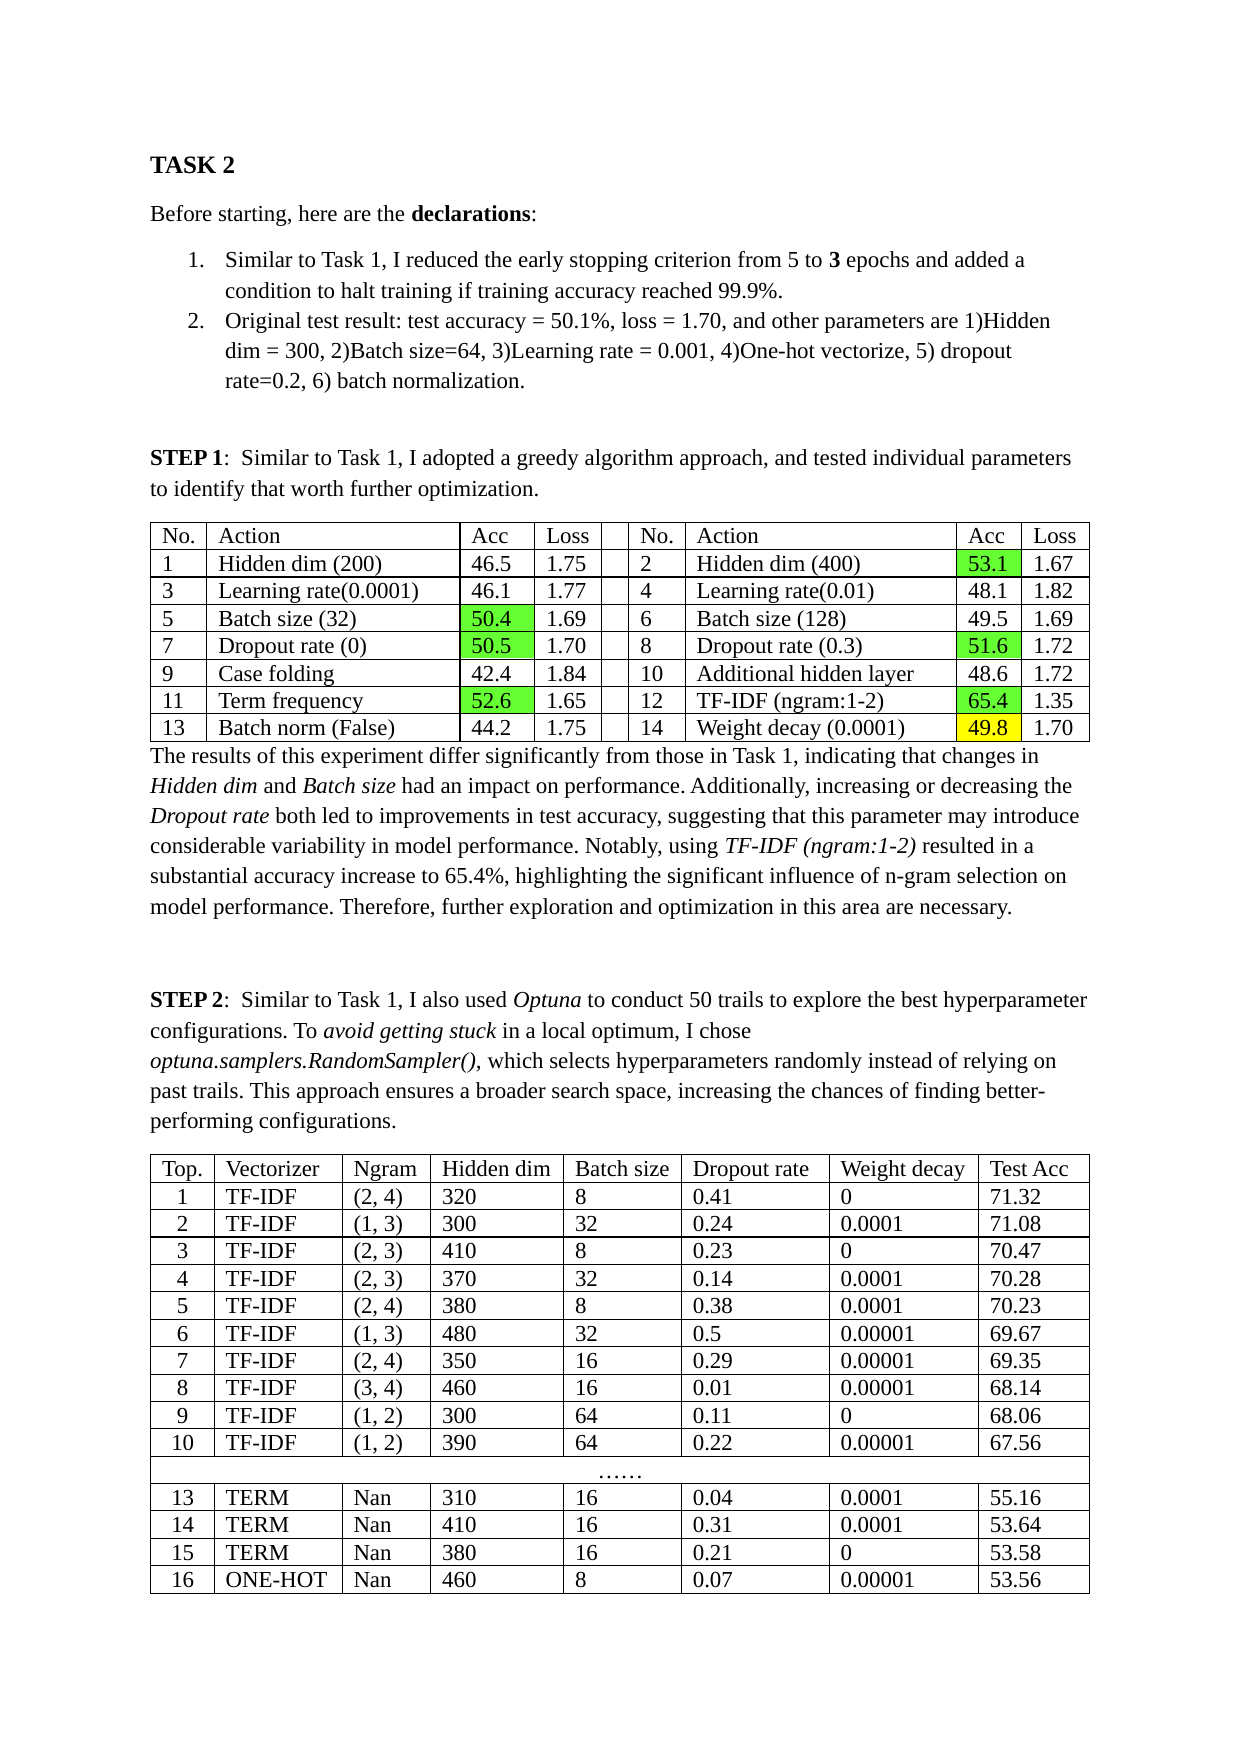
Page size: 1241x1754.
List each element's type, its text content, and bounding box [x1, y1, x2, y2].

table_cell 1.70 [535, 632, 601, 658]
table_cell Batch norm (False) [207, 714, 459, 741]
table_cell (2, 4) [343, 1292, 430, 1319]
table_header Loss [1022, 523, 1089, 549]
table_cell 7 [151, 1347, 214, 1373]
table_cell 1.69 [1022, 605, 1089, 631]
table_cell Hidden dim (400) [686, 550, 956, 576]
table_cell Nan [343, 1566, 430, 1593]
table_cell TF-IDF [215, 1402, 342, 1428]
table_cell 0 [830, 1238, 978, 1264]
table_cell 1.72 [1022, 660, 1089, 686]
table_cell 410 [431, 1511, 563, 1538]
table_cell Dropout rate (0) [207, 632, 459, 658]
table_cell 1.75 [535, 714, 601, 741]
table_header [602, 523, 628, 549]
table_cell 14 [151, 1511, 214, 1538]
table_cell 51.6 [957, 632, 1021, 658]
table_header Action [686, 523, 956, 549]
table_cell Dropout rate (0.3) [686, 632, 956, 658]
table_cell 300 [431, 1402, 563, 1428]
table_cell 0.0001 [830, 1484, 978, 1510]
table_cell 2 [151, 1210, 214, 1236]
table_cell 1.72 [1022, 632, 1089, 658]
table_cell 0.00001 [830, 1566, 978, 1593]
table_header Ngram [343, 1155, 430, 1182]
table_cell 0.41 [682, 1183, 829, 1209]
table_cell 0.14 [682, 1265, 829, 1291]
table_cell 1.84 [535, 660, 601, 686]
table_cell 42.4 [461, 660, 534, 686]
table_cell (2, 4) [343, 1347, 430, 1373]
table_cell TF-IDF [215, 1238, 342, 1264]
table_cell 16 [564, 1511, 681, 1538]
table_cell 460 [431, 1375, 563, 1401]
table_cell TF-IDF (ngram:1-2) [686, 687, 956, 713]
table_cell 70.47 [979, 1238, 1089, 1264]
table_header Batch size [564, 1155, 681, 1182]
table_cell 1.65 [535, 687, 601, 713]
table_cell 9 [151, 1402, 214, 1428]
table_cell Learning rate(0.01) [686, 578, 956, 604]
table_cell 2 [629, 550, 685, 576]
table_cell (2, 4) [343, 1183, 430, 1209]
table_cell 480 [431, 1320, 563, 1346]
table_cell 70.28 [979, 1265, 1089, 1291]
table_cell 44.2 [461, 714, 534, 741]
table_cell [602, 687, 628, 713]
table_cell ONE-HOT [215, 1566, 342, 1593]
table_cell (2, 3) [343, 1265, 430, 1291]
table_cell 370 [431, 1265, 563, 1291]
table_cell 0.23 [682, 1238, 829, 1264]
table_cell 320 [431, 1183, 563, 1209]
table_cell 0.21 [682, 1539, 829, 1565]
table_cell 32 [564, 1320, 681, 1346]
table_cell TF-IDF [215, 1320, 342, 1346]
table_cell 0.22 [682, 1429, 829, 1456]
table_cell 300 [431, 1210, 563, 1236]
table_cell 14 [629, 714, 685, 741]
table_cell 8 [564, 1566, 681, 1593]
table_cell 0 [830, 1402, 978, 1428]
table_cell 0.29 [682, 1347, 829, 1373]
table_cell 12 [629, 687, 685, 713]
table_cell …… [151, 1457, 1089, 1483]
table_cell Batch size (128) [686, 605, 956, 631]
text STEP 2: Similar to Task 1, I also used Optuna to conduct 50 trails to explore the best hyperparameter configurations. To avoid getting stuck in a local optimum, I chose optuna.samplers.RandomSampler(), which selects hyperparameters randomly instead of relying on past trails. This approach ensures a broader search space, increasing the chances of finding better-performing configurations. [150, 987, 1090, 1134]
table_cell 70.23 [979, 1292, 1089, 1319]
table_cell [602, 714, 628, 741]
table_cell TF-IDF [215, 1292, 342, 1319]
table_cell 460 [431, 1566, 563, 1593]
table_cell 3 [151, 578, 206, 604]
table_cell [602, 660, 628, 686]
table_cell 4 [629, 578, 685, 604]
table_cell 1.82 [1022, 578, 1089, 604]
table_cell Case folding [207, 660, 459, 686]
table_cell 0.11 [682, 1402, 829, 1428]
table_cell 0.5 [682, 1320, 829, 1346]
table_cell 64 [564, 1402, 681, 1428]
list Similar to Task 1, I reduced the early stopping criterion from 5 to 3 epochs and added a condition to halt training if training accuracy reached 99.9%. [187, 247, 1090, 303]
table_cell 16 [564, 1539, 681, 1565]
table_cell Nan [343, 1539, 430, 1565]
table_cell 8 [564, 1238, 681, 1264]
table_cell 1.35 [1022, 687, 1089, 713]
table_cell 0.38 [682, 1292, 829, 1319]
table_cell 10 [151, 1429, 214, 1456]
table_cell [602, 578, 628, 604]
table_cell TF-IDF [215, 1347, 342, 1373]
text TASK 2 [150, 150, 1090, 179]
table_cell TF-IDF [215, 1375, 342, 1401]
table_header Vectorizer [215, 1155, 342, 1182]
table_cell (1, 3) [343, 1320, 430, 1346]
table_cell 8 [629, 632, 685, 658]
table_cell 32 [564, 1210, 681, 1236]
table_cell 8 [151, 1375, 214, 1401]
table_header Hidden dim [431, 1155, 563, 1182]
text STEP 1: Similar to Task 1, I adopted a greedy algorithm approach, and tested individual parameters to identify that worth further optimization. [150, 444, 1090, 501]
table_cell 52.6 [461, 687, 534, 713]
table_cell 0 [830, 1183, 978, 1209]
text The results of this experiment differ significantly from those in Task 1, indicating that changes in Hidden dim and Batch size had an impact on performance. Additionally, increasing or decreasing the Dropout rate both led to improvements in test accuracy, suggesting that this parameter may introduce considerable variability in model performance. Notably, using TF-IDF (ngram:1-2) resulted in a substantial accuracy increase to 65.4%, highlighting the significant influence of n-gram selection on model performance. Therefore, further exploration and optimization in this area are necessary. [150, 742, 1090, 919]
table_cell Hidden dim (200) [207, 550, 459, 576]
table_cell 0.24 [682, 1210, 829, 1236]
table_cell TF-IDF [215, 1265, 342, 1291]
table_cell TERM [215, 1484, 342, 1510]
table_header Loss [535, 523, 601, 549]
table_cell 380 [431, 1292, 563, 1319]
table_cell Nan [343, 1484, 430, 1510]
table_cell 3 [151, 1238, 214, 1264]
table_cell Batch size (32) [207, 605, 459, 631]
table_cell 390 [431, 1429, 563, 1456]
table_cell 50.4 [461, 605, 534, 631]
table_cell 48.6 [957, 660, 1021, 686]
table_cell 0.31 [682, 1511, 829, 1538]
table_cell 5 [151, 605, 206, 631]
table_cell 53.58 [979, 1539, 1089, 1565]
table_cell 0.00001 [830, 1429, 978, 1456]
table_cell 16 [564, 1375, 681, 1401]
table_cell 6 [629, 605, 685, 631]
table_header Action [207, 523, 459, 549]
table_header No. [629, 523, 685, 549]
table_header Acc [957, 523, 1021, 549]
table_cell 55.16 [979, 1484, 1089, 1510]
table_cell (1, 3) [343, 1210, 430, 1236]
table_cell 0.0001 [830, 1511, 978, 1538]
table_header No. [151, 523, 206, 549]
table_cell 6 [151, 1320, 214, 1346]
table_cell 13 [151, 714, 206, 741]
table_cell 16 [564, 1484, 681, 1510]
table_cell (3, 4) [343, 1375, 430, 1401]
table_cell 48.1 [957, 578, 1021, 604]
table_cell 65.4 [957, 687, 1021, 713]
table_header Dropout rate [682, 1155, 829, 1182]
table_header Acc [461, 523, 534, 549]
table_cell Term frequency [207, 687, 459, 713]
table_cell 16 [564, 1347, 681, 1373]
table_cell 0.0001 [830, 1292, 978, 1319]
text Before starting, here are the declarations: [150, 200, 1090, 226]
table_cell 5 [151, 1292, 214, 1319]
table_cell TF-IDF [215, 1183, 342, 1209]
table_cell 53.56 [979, 1566, 1089, 1593]
table_cell 71.32 [979, 1183, 1089, 1209]
table_cell 310 [431, 1484, 563, 1510]
table_cell 0.07 [682, 1566, 829, 1593]
table_cell 0.00001 [830, 1347, 978, 1373]
table_cell [602, 550, 628, 576]
table_cell 0.00001 [830, 1375, 978, 1401]
table_cell [602, 605, 628, 631]
table_cell [602, 632, 628, 658]
table_cell 1 [151, 550, 206, 576]
table_cell TERM [215, 1539, 342, 1565]
table_header Weight decay [830, 1155, 978, 1182]
table_cell 1.70 [1022, 714, 1089, 741]
table_cell TF-IDF [215, 1429, 342, 1456]
table_cell (1, 2) [343, 1429, 430, 1456]
table_cell 8 [564, 1183, 681, 1209]
table_cell 0.0001 [830, 1265, 978, 1291]
table_cell 9 [151, 660, 206, 686]
table_cell 68.06 [979, 1402, 1089, 1428]
table_cell TERM [215, 1511, 342, 1538]
table_cell 53.1 [957, 550, 1021, 576]
table_cell 69.35 [979, 1347, 1089, 1373]
table_cell 380 [431, 1539, 563, 1565]
table_cell (2, 3) [343, 1238, 430, 1264]
table_cell 71.08 [979, 1210, 1089, 1236]
table_cell 68.14 [979, 1375, 1089, 1401]
table_cell 350 [431, 1347, 563, 1373]
table_cell 67.56 [979, 1429, 1089, 1456]
table_cell 32 [564, 1265, 681, 1291]
table_cell 50.5 [461, 632, 534, 658]
table_cell TF-IDF [215, 1210, 342, 1236]
table_cell 4 [151, 1265, 214, 1291]
table_cell 410 [431, 1238, 563, 1264]
table_cell (1, 2) [343, 1402, 430, 1428]
table_cell 8 [564, 1292, 681, 1319]
table_cell 46.5 [461, 550, 534, 576]
table_cell Learning rate(0.0001) [207, 578, 459, 604]
table_cell 11 [151, 687, 206, 713]
table_cell 0.01 [682, 1375, 829, 1401]
table_cell 1 [151, 1183, 214, 1209]
list Original test result: test accuracy = 50.1%, loss = 1.70, and other parameters are 1)Hidden dim = 300, 2)Batch size=64, 3)Learning rate = 0.001, 4)One-hot vectorize, 5) dropout rate=0.2, 6) batch normalization. [187, 307, 1090, 394]
table_header Top. [151, 1155, 214, 1182]
table_cell 13 [151, 1484, 214, 1510]
table_cell 7 [151, 632, 206, 658]
table_cell 1.75 [535, 550, 601, 576]
table_cell 49.5 [957, 605, 1021, 631]
table_cell 0.00001 [830, 1320, 978, 1346]
table_cell 49.8 [957, 714, 1021, 741]
table_cell 46.1 [461, 578, 534, 604]
table_cell Additional hidden layer [686, 660, 956, 686]
table_cell 0.0001 [830, 1210, 978, 1236]
table_cell 1.77 [535, 578, 601, 604]
table_cell 10 [629, 660, 685, 686]
table_cell Weight decay (0.0001) [686, 714, 956, 741]
table_cell 1.67 [1022, 550, 1089, 576]
table_cell Nan [343, 1511, 430, 1538]
table_header Test Acc [979, 1155, 1089, 1182]
table_cell 15 [151, 1539, 214, 1565]
table_cell 0 [830, 1539, 978, 1565]
table_cell 16 [151, 1566, 214, 1593]
table_cell 1.69 [535, 605, 601, 631]
table_cell 53.64 [979, 1511, 1089, 1538]
table_cell 0.04 [682, 1484, 829, 1510]
table_cell 64 [564, 1429, 681, 1456]
table_cell 69.67 [979, 1320, 1089, 1346]
